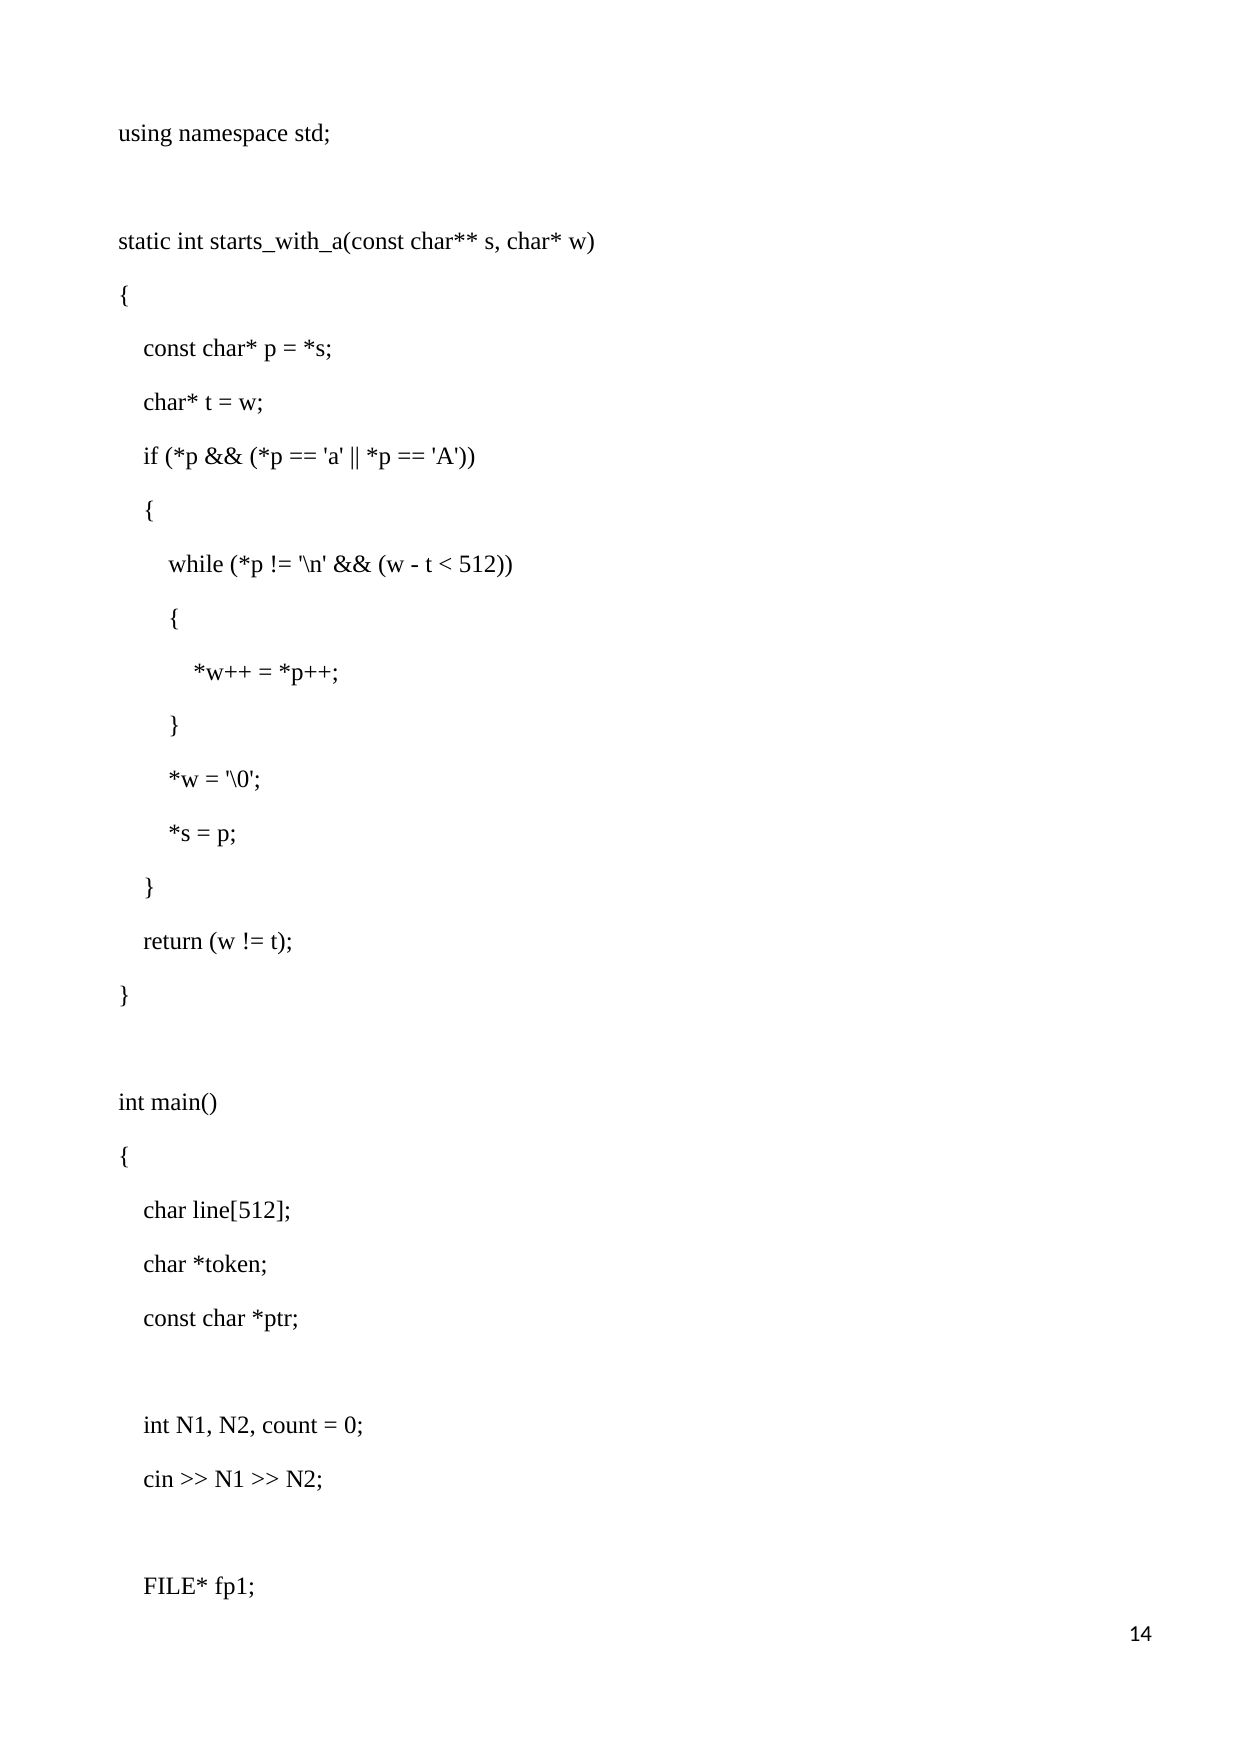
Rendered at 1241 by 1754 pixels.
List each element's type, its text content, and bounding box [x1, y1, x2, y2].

text FILE* fp1; [118, 1571, 1152, 1600]
text char line[512]; [118, 1195, 1152, 1224]
text char *token; [118, 1249, 1152, 1278]
text } [118, 980, 1152, 1008]
text { [118, 603, 1152, 632]
text { [118, 1141, 1152, 1170]
text *s = p; [118, 818, 1152, 847]
text { [118, 280, 1152, 308]
text const char* p = *s; [118, 333, 1152, 362]
text static int starts_with_a(const char** s, char* w) [118, 226, 1152, 254]
text int N1, N2, count = 0; [118, 1411, 1152, 1439]
text using namespace std; [118, 118, 1152, 147]
text } [118, 711, 1152, 739]
text return (w != t); [118, 926, 1152, 955]
text { [118, 495, 1152, 524]
text while (*p != '\n' && (w - t < 512)) [118, 549, 1152, 578]
text char* t = w; [118, 387, 1152, 416]
text *w++ = *p++; [118, 657, 1152, 685]
text int main() [118, 1087, 1152, 1116]
text *w = '\0'; [118, 764, 1152, 793]
text } [118, 872, 1152, 901]
text cin >> N1 >> N2; [118, 1464, 1152, 1493]
text if (*p && (*p == 'a' || *p == 'A')) [118, 441, 1152, 470]
text const char *ptr; [118, 1303, 1152, 1332]
